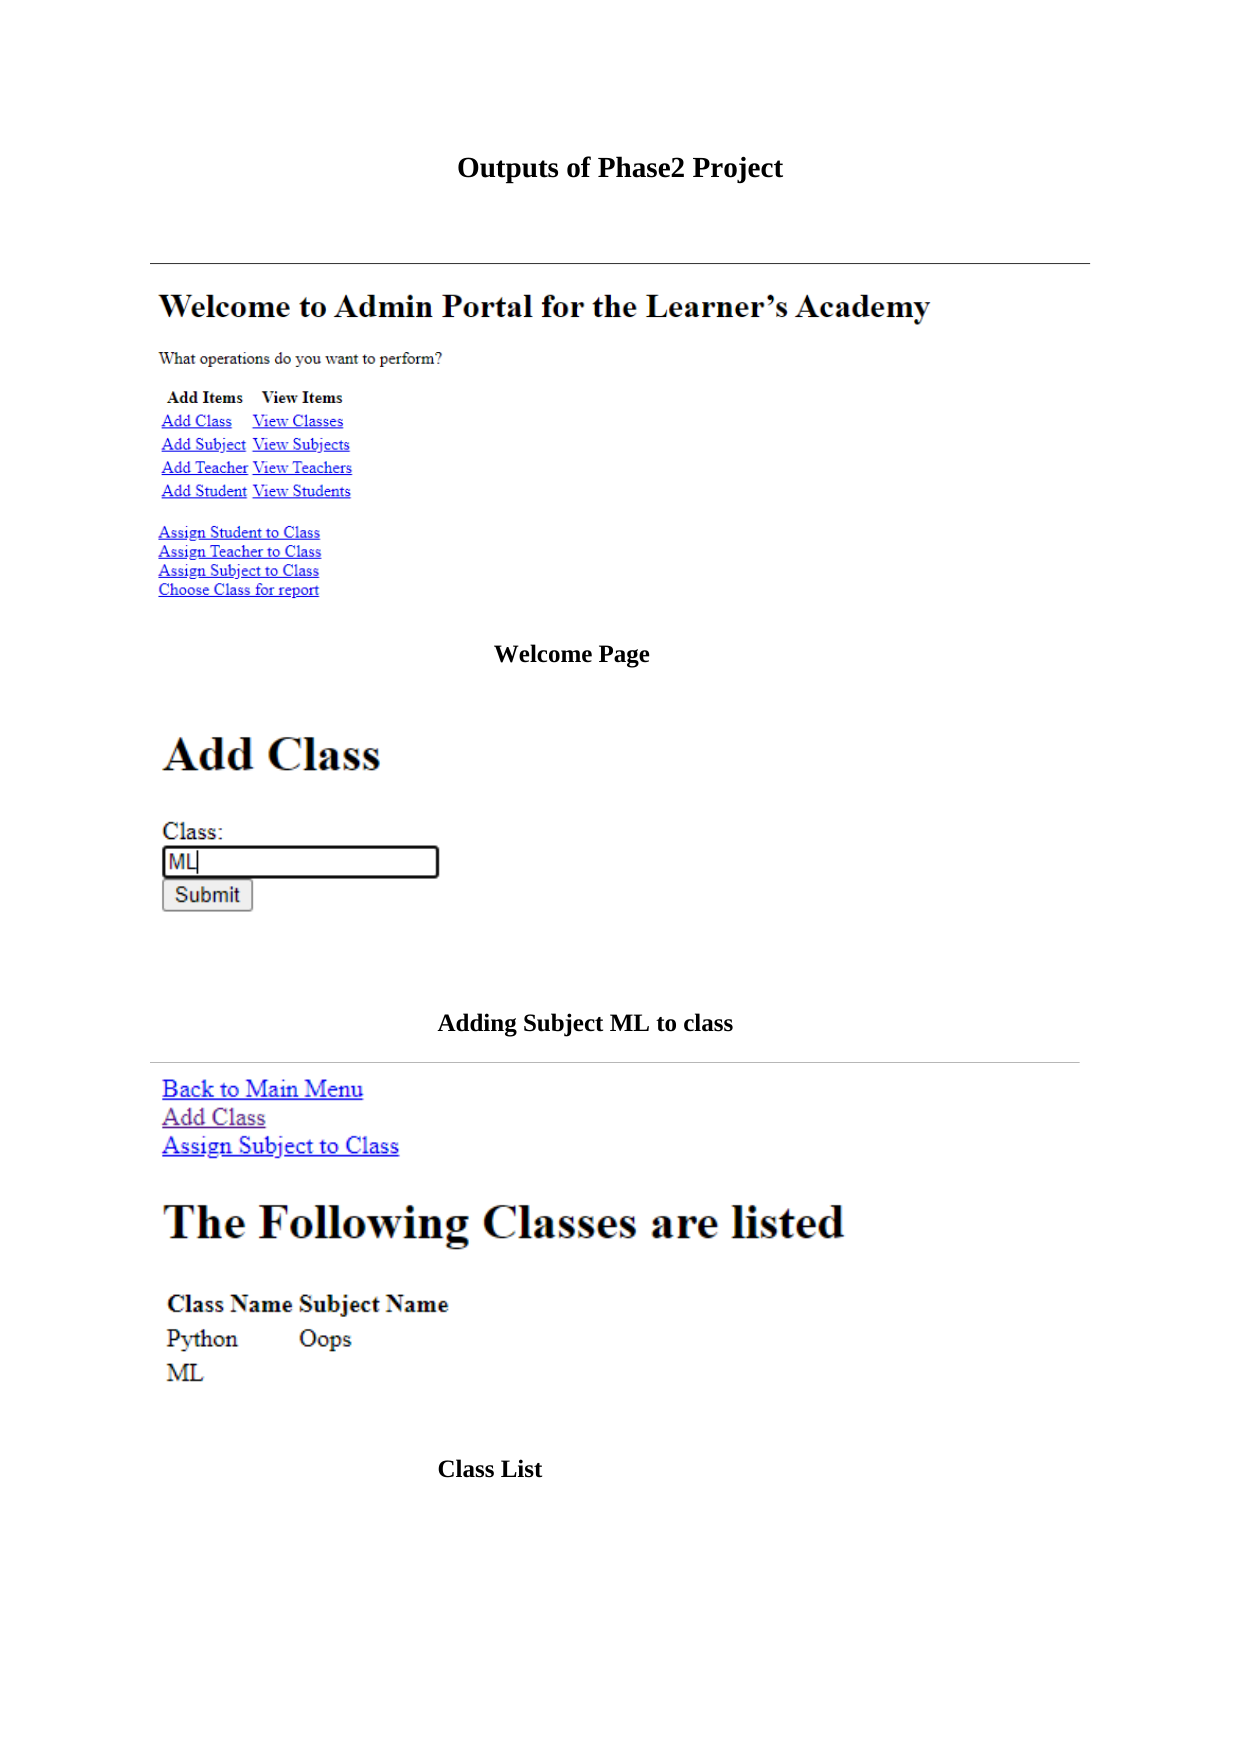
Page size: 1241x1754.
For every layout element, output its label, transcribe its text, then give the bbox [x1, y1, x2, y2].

picture [150, 1062, 1080, 1430]
text Welcome Page [150, 639, 1090, 667]
text Adding Subject ML to class [150, 1008, 1090, 1037]
text Class List [150, 1454, 1090, 1483]
picture [150, 263, 1091, 614]
text Outputs of Phase2 Project [150, 150, 1090, 183]
picture [150, 692, 871, 984]
